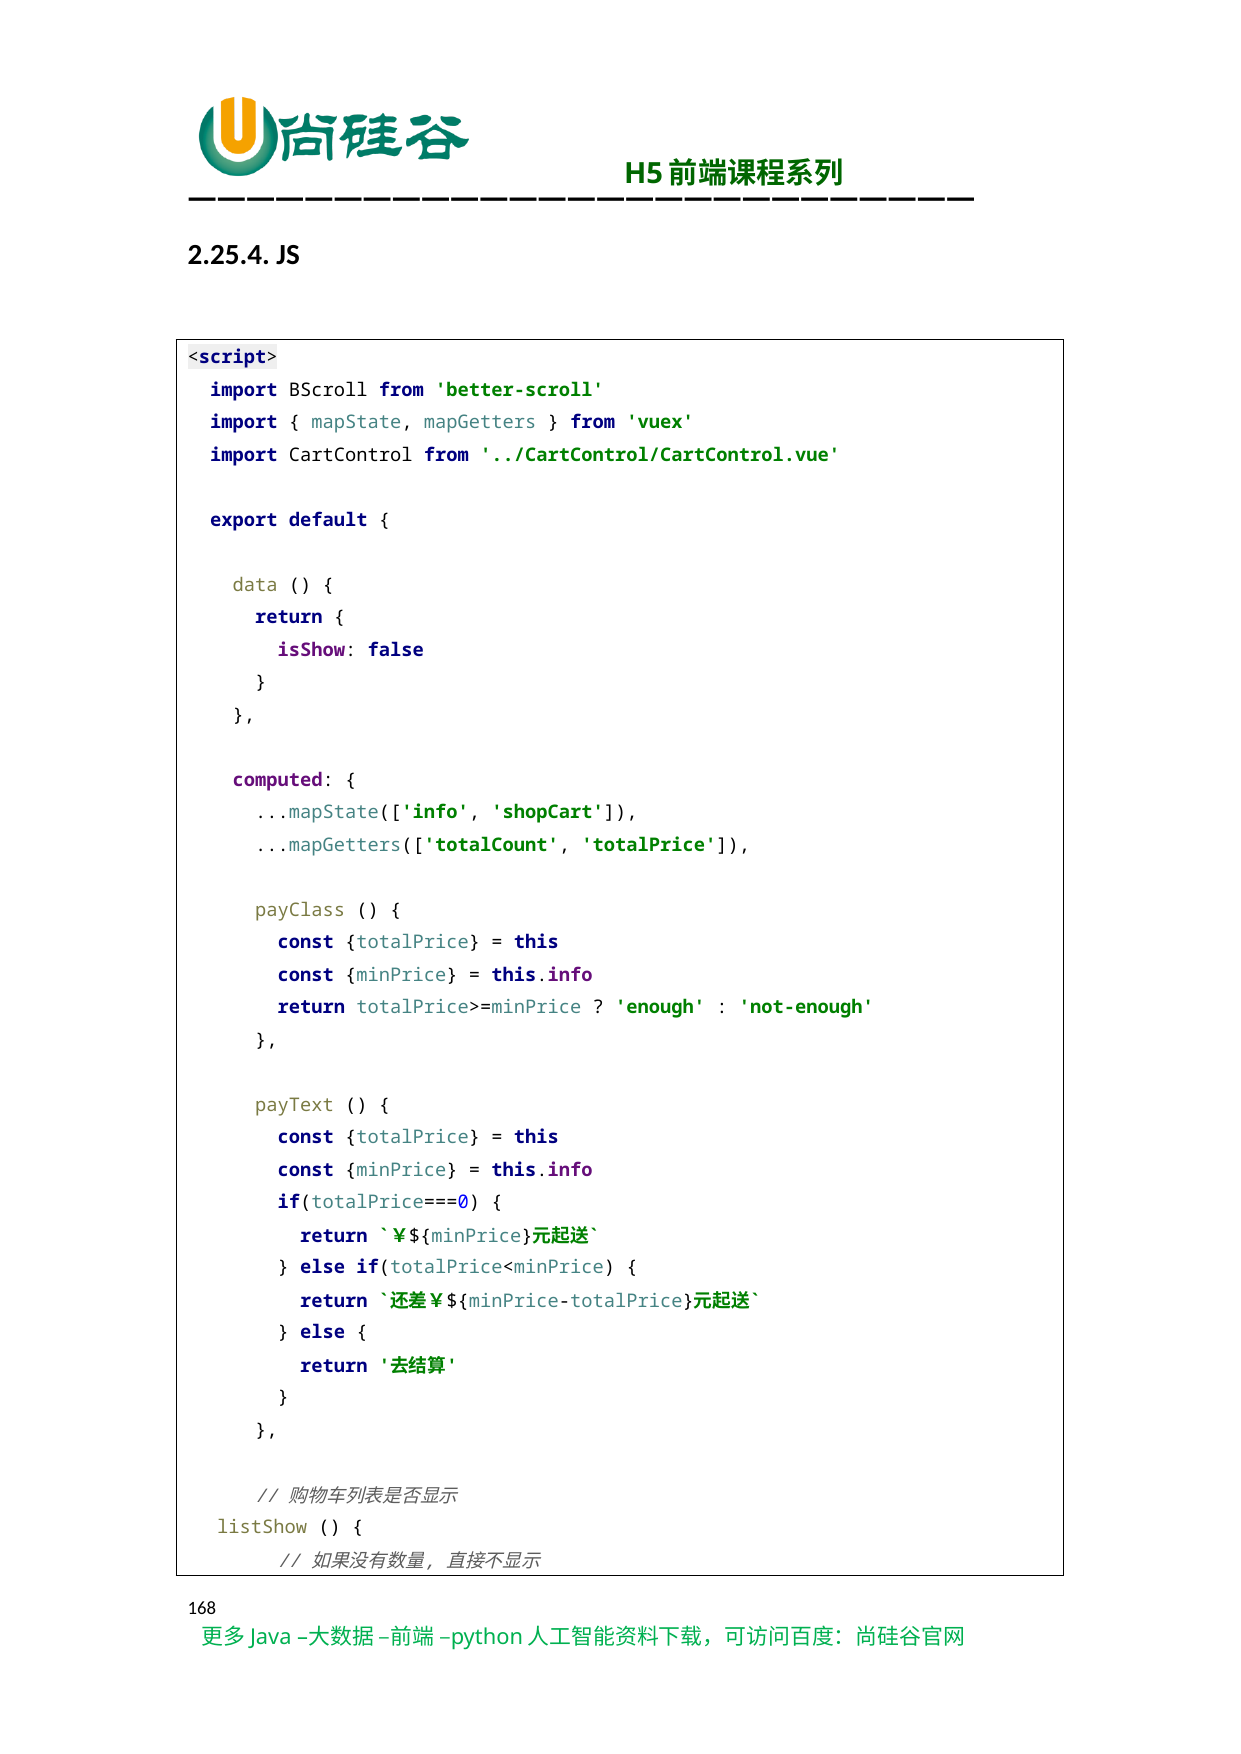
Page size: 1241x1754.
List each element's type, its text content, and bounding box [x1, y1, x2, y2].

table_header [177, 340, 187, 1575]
picture [187, 88, 476, 184]
subtitle 2.25.4. JS [187, 221, 1053, 286]
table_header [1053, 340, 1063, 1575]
